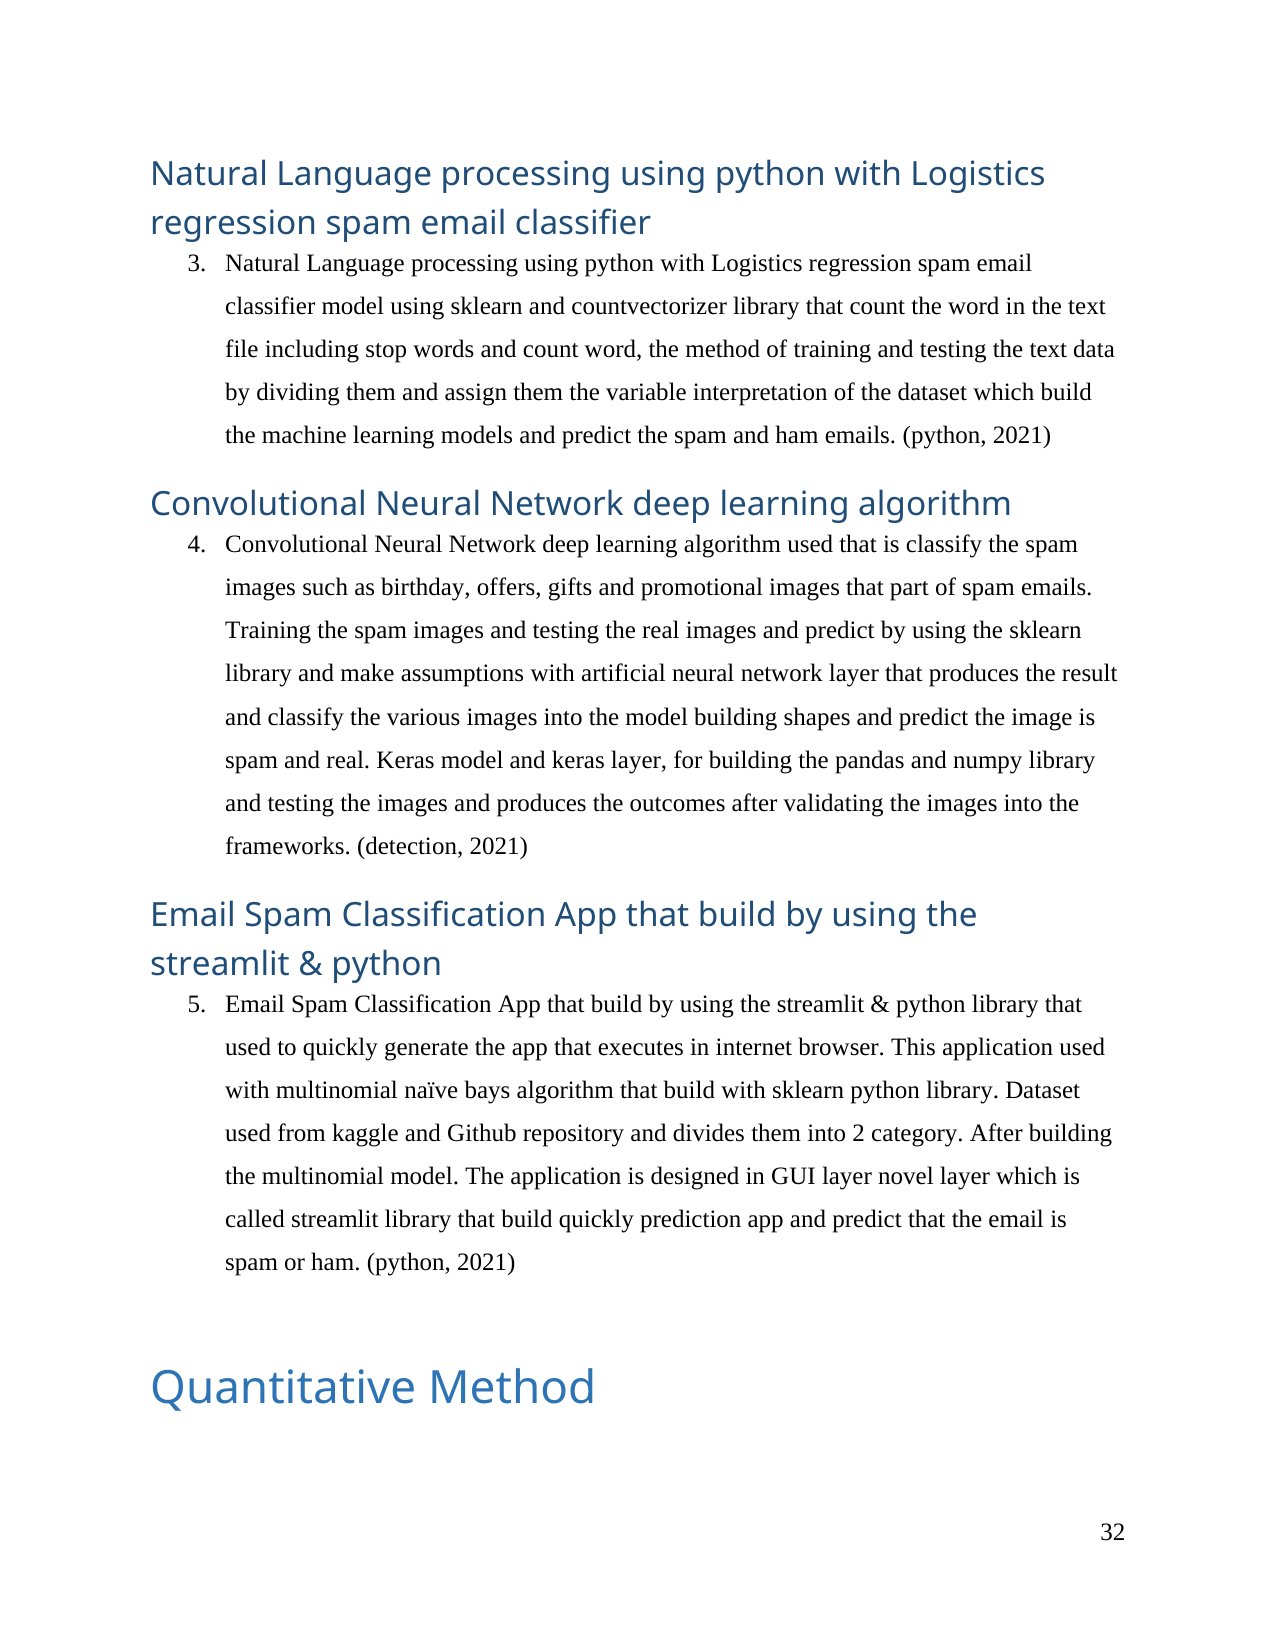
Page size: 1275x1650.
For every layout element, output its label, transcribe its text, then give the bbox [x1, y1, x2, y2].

subtitle Email Spam Classification App that build by using the streamlit & python [150, 891, 1125, 985]
list Email Spam Classification App that build by using the streamlit & python library that used to quickly generate the app that executes in internet browser. This application used with multinomial naïve bays algorithm that build with sklearn python library. Dataset used from kaggle and Github repository and divides them into 2 category. After building the multinomial model. The application is designed in GUI layer novel layer which is called streamlit library that build quickly prediction app and predict that the email is spam or ham. [187, 989, 1125, 1276]
subtitle Natural Language processing using python with Logistics regression spam email classifier [150, 150, 1125, 244]
subtitle Convolutional Neural Network deep learning algorithm [150, 480, 1125, 526]
list Natural Language processing using python with Logistics regression spam email classifier model using sklearn and countvectorizer library that count the word in the text file including stop words and count word, the method of training and testing the text data by dividing them and assign them the variable interpretation of the dataset which build the machine learning models and predict the spam and ham emails. [187, 248, 1125, 449]
subtitle Quantitative Method [150, 1354, 1125, 1417]
list Convolutional Neural Network deep learning algorithm used that is classify the spam images such as birthday, offers, gifts and promotional images that part of spam emails. Training the spam images and testing the real images and predict by using the sklearn library and make assumptions with artificial neural network layer that produces the result and classify the various images into the model building shapes and predict the image is spam and real. Keras model and keras layer, for building the pandas and numpy library and testing the images and produces the outcomes after validating the images into the frameworks. [187, 529, 1125, 860]
